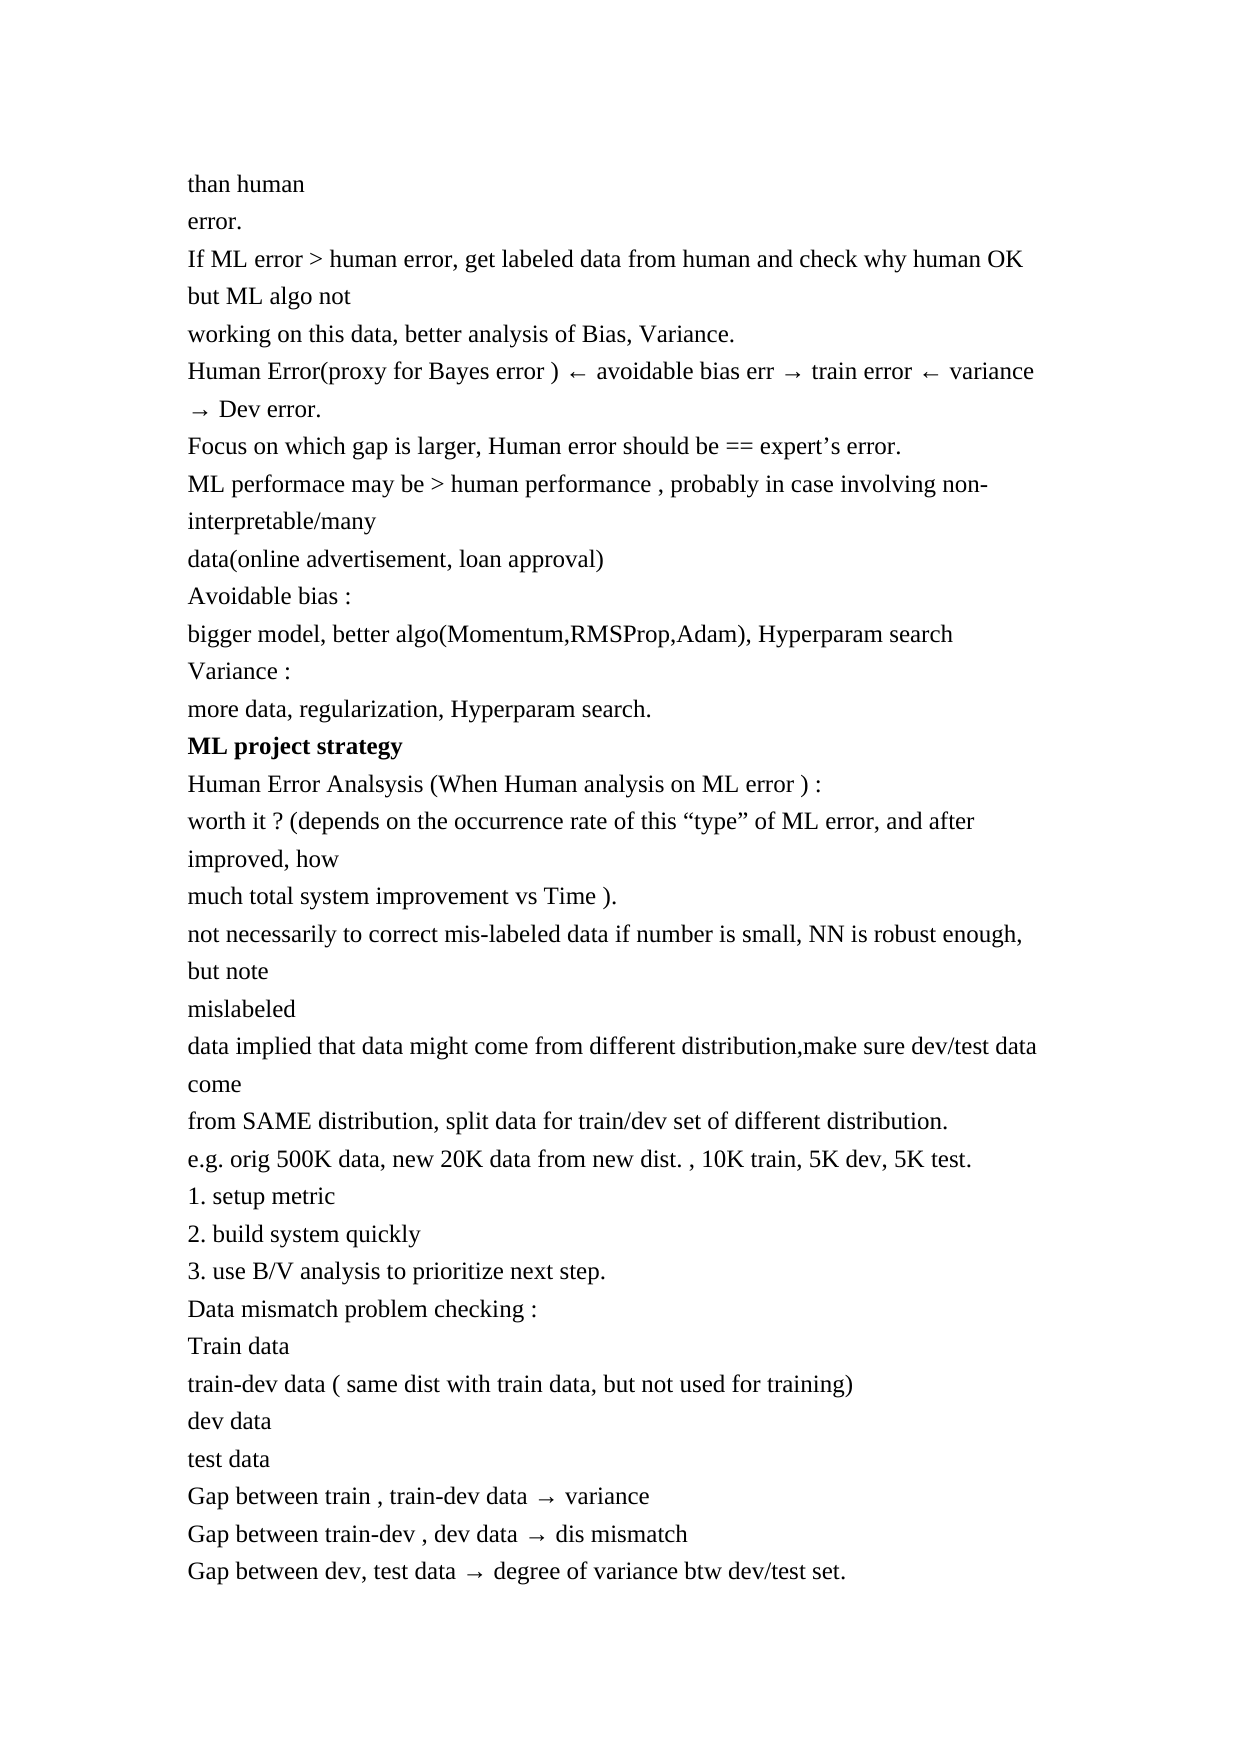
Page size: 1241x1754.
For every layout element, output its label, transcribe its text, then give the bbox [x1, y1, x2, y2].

text train-dev data ( same dist with train data, but not used for training) [187, 1364, 1053, 1402]
text Gap between dev, test data → degree of variance btw dev/test set. [187, 1552, 1053, 1589]
text Human Error(proxy for Bayes error ) ← avoidable bias err → train error ← variance → Dev error. [187, 352, 1053, 427]
text mislabeled [187, 989, 1053, 1027]
text data implied that data might come from different distribution,make sure dev/test data come [187, 1027, 1053, 1102]
text working on this data, better analysis of Bias, Variance. [187, 314, 1053, 352]
text e.g. orig 500K data, new 20K data from new dist. , 10K train, 5K dev, 5K test. [187, 1139, 1053, 1177]
text test data [187, 1439, 1053, 1477]
text ML performace may be > human performance , probably in case involving non-interpretable/many [187, 464, 1053, 539]
text Variance : [187, 652, 1053, 689]
text ML project strategy [187, 727, 1053, 764]
text Gap between train-dev , dev data → dis mismatch [187, 1514, 1053, 1552]
text Data mismatch problem checking : [187, 1289, 1053, 1327]
text not necessarily to correct mis-labeled data if number is small, NN is robust enough, but note [187, 914, 1053, 989]
text bigger model, better algo(Momentum,RMSProp,Adam), Hyperparam search [187, 614, 1053, 652]
text more data, regularization, Hyperparam search. [187, 689, 1053, 727]
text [187, 164, 1053, 202]
text error. [187, 202, 1053, 239]
text much total system improvement vs Time ). [187, 877, 1053, 914]
text If ML error > human error, get labeled data from human and check why human OK but ML algo not [187, 239, 1053, 314]
text from SAME distribution, split data for train/dev set of different distribution. [187, 1102, 1053, 1139]
text data(online advertisement, loan approval) [187, 539, 1053, 577]
text Focus on which gap is larger, Human error should be == expert’s error. [187, 427, 1053, 464]
text 3. use B/V analysis to prioritize next step. [187, 1252, 1053, 1289]
text 1. setup metric [187, 1177, 1053, 1214]
text Gap between train , train-dev data → variance [187, 1477, 1053, 1514]
text worth it ? (depends on the occurrence rate of this “type” of ML error, and after improved, how [187, 802, 1053, 877]
text Human Error Analsysis (When Human analysis on ML error ) : [187, 764, 1053, 802]
text 2. build system quickly [187, 1214, 1053, 1252]
text Avoidable bias : [187, 577, 1053, 614]
text dev data [187, 1402, 1053, 1439]
text Train data [187, 1327, 1053, 1364]
